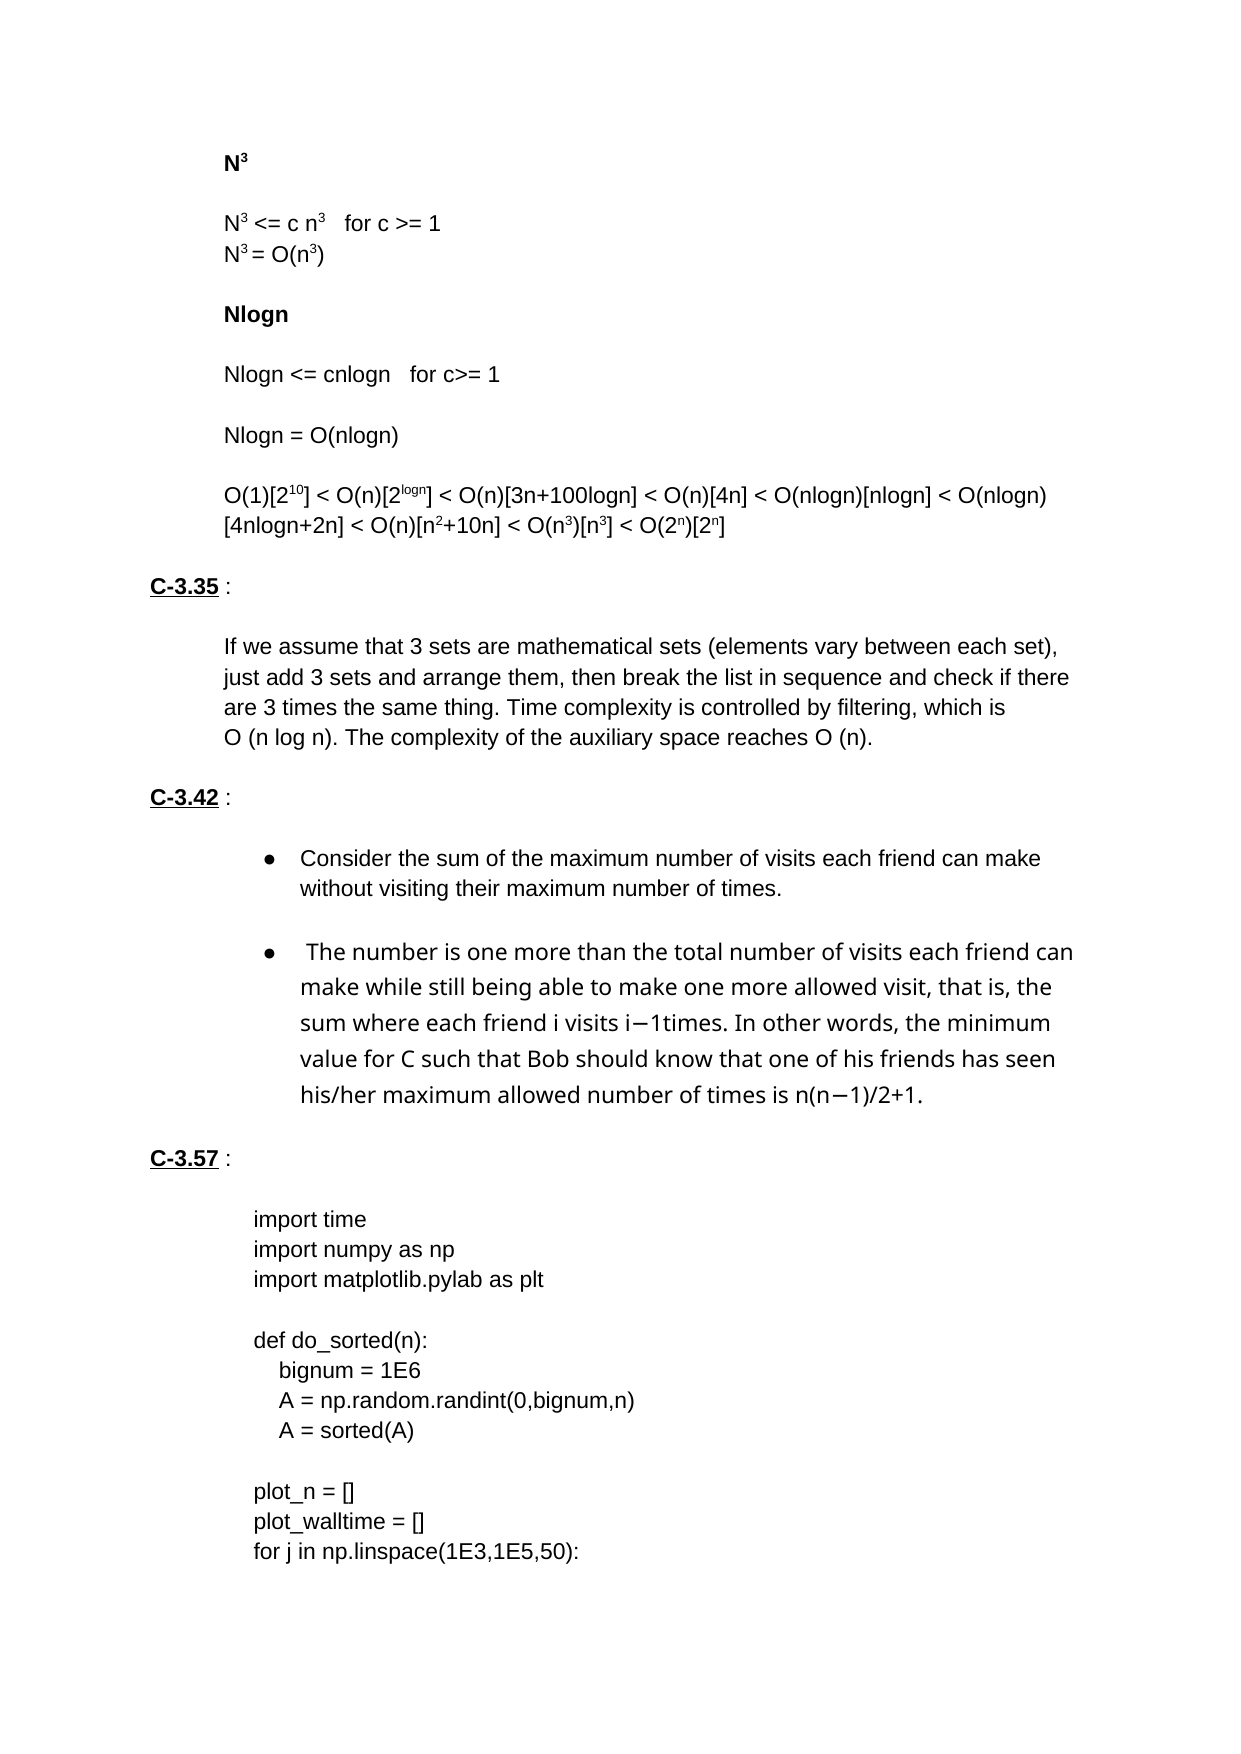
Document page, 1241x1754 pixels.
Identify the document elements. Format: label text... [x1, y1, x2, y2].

text import matplotlib.pylab as plt [253, 1266, 1090, 1292]
text for j in np.linspace(1E3,1E5,50): [253, 1538, 1090, 1564]
text Nlogn = O(nlogn) [224, 422, 1090, 448]
text O(1)[210] < O(n)[2logn] < O(n)[3n+100logn] < O(n)[4n] < O(nlogn)[nlogn] < O(nlogn)[4nlogn+2n] < O(n)[n2+10n] < O(n3)[n3] < O(2n)[2n] [224, 482, 1090, 539]
text plot_n = [] [253, 1478, 1090, 1504]
text Nlogn [224, 301, 1090, 327]
text C-3.35 : [150, 573, 1090, 599]
text import time [253, 1206, 1090, 1232]
text plot_walltime = [] [253, 1508, 1090, 1534]
list The number is one more than the total number of visits each friend can make while still being able to make one more allowed visit, that is, the sum where each friend i visits i−1times. In other words, the minimum value for C such that Bob should know that one of his friends has seen his/her maximum allowed number of times is n(n−1)/2+1. [262, 935, 1090, 1110]
text def do_sorted(n): [253, 1327, 1090, 1353]
text N3 [224, 150, 1090, 176]
text N3 = O(n3) [224, 241, 1090, 267]
text Nlogn <= cnlogn for c>= 1 [224, 361, 1090, 388]
text A = sorted(A) [253, 1417, 1090, 1443]
list Consider the sum of the maximum number of visits each friend can make without visiting their maximum number of times. [262, 845, 1090, 901]
text A = np.random.randint(0,bignum,n) [253, 1387, 1090, 1413]
text C-3.57 : [150, 1145, 1090, 1172]
text import numpy as np [253, 1236, 1090, 1262]
text N3 <= c n3 for c >= 1 [224, 210, 1090, 237]
text bignum = 1E6 [253, 1357, 1090, 1383]
text If we assume that 3 sets are mathematical sets (elements vary between each set), just add 3 sets and arrange them, then break the list in sequence and check if there are 3 times the same thing. Time complexity is controlled by filtering, which is O (n log n). The complexity of the auxiliary space reaches O (n). [224, 633, 1090, 750]
text C-3.42 : [150, 784, 1090, 811]
